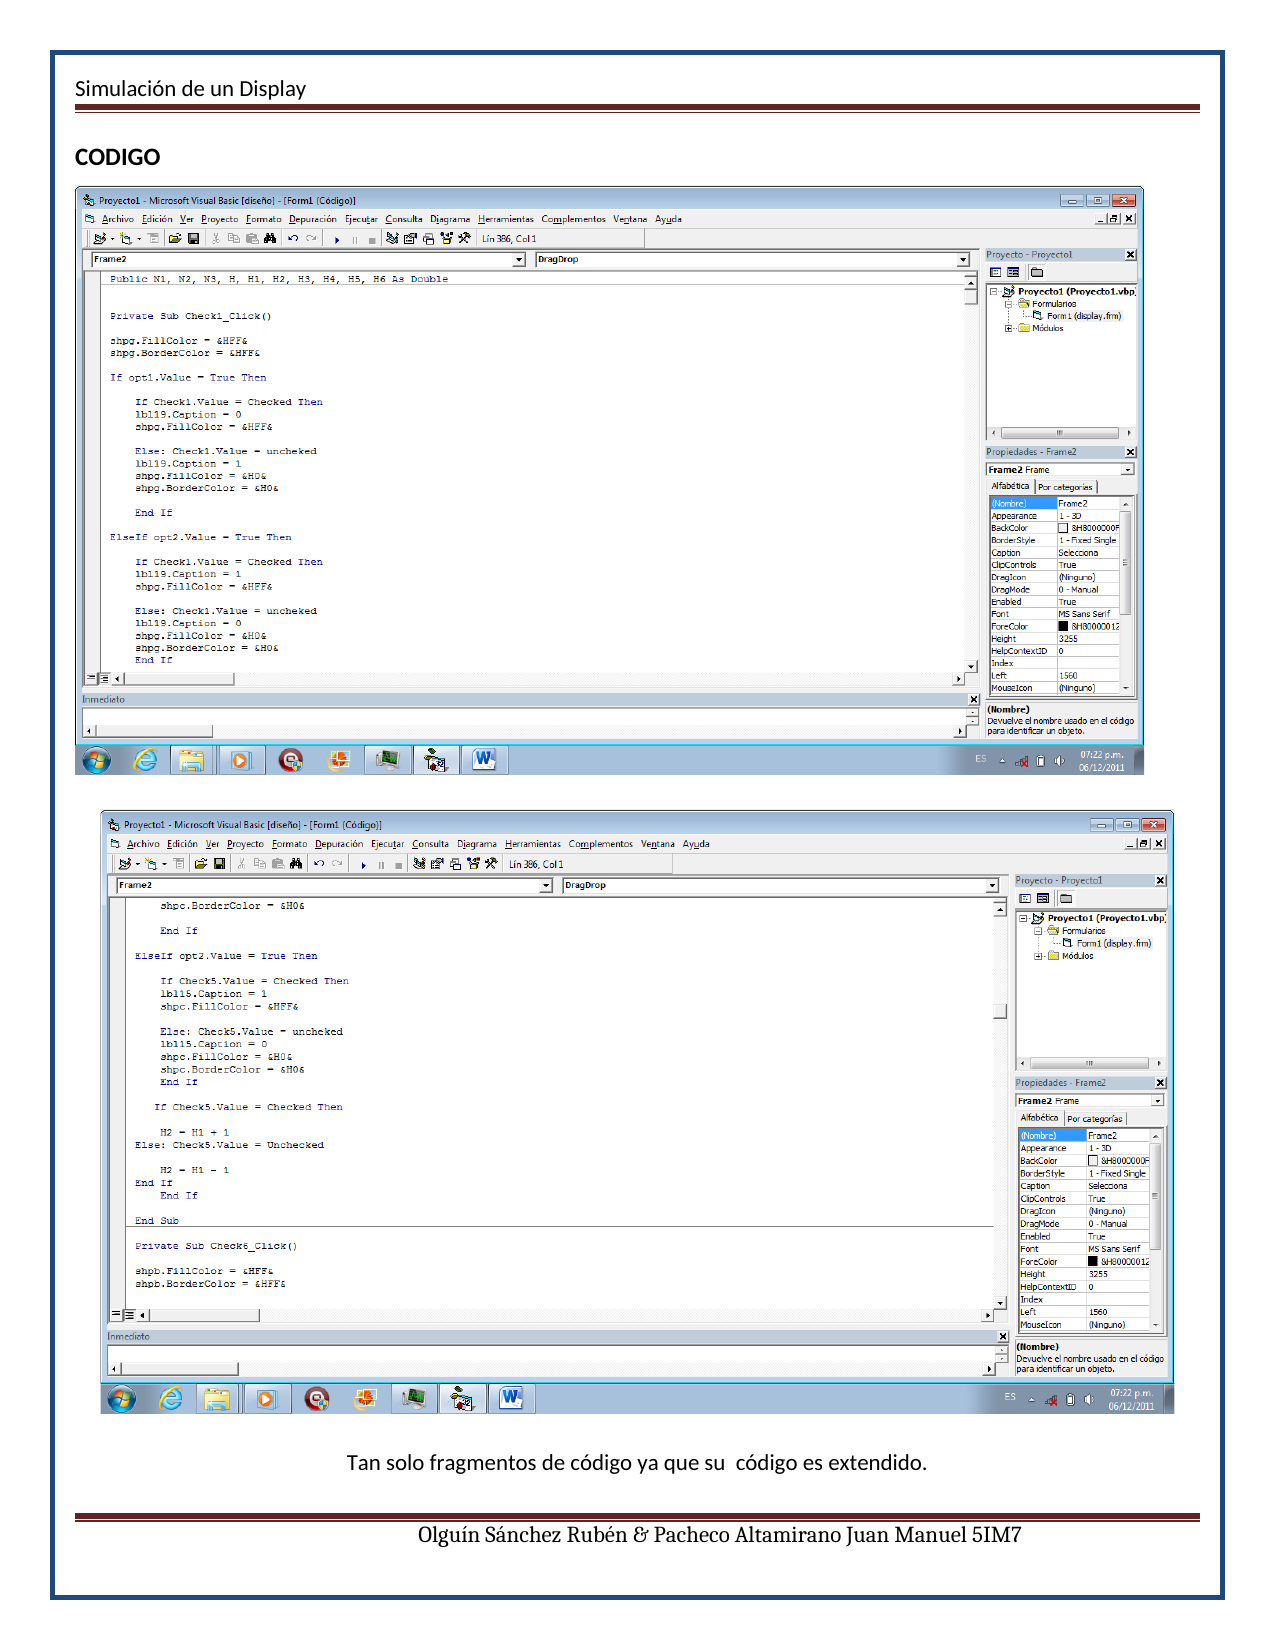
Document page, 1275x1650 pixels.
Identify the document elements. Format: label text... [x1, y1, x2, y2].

picture [100, 809, 1175, 1414]
picture [75, 185, 1145, 775]
text Tan solo fragmentos de código ya que su código es extendido. [75, 1448, 1200, 1476]
